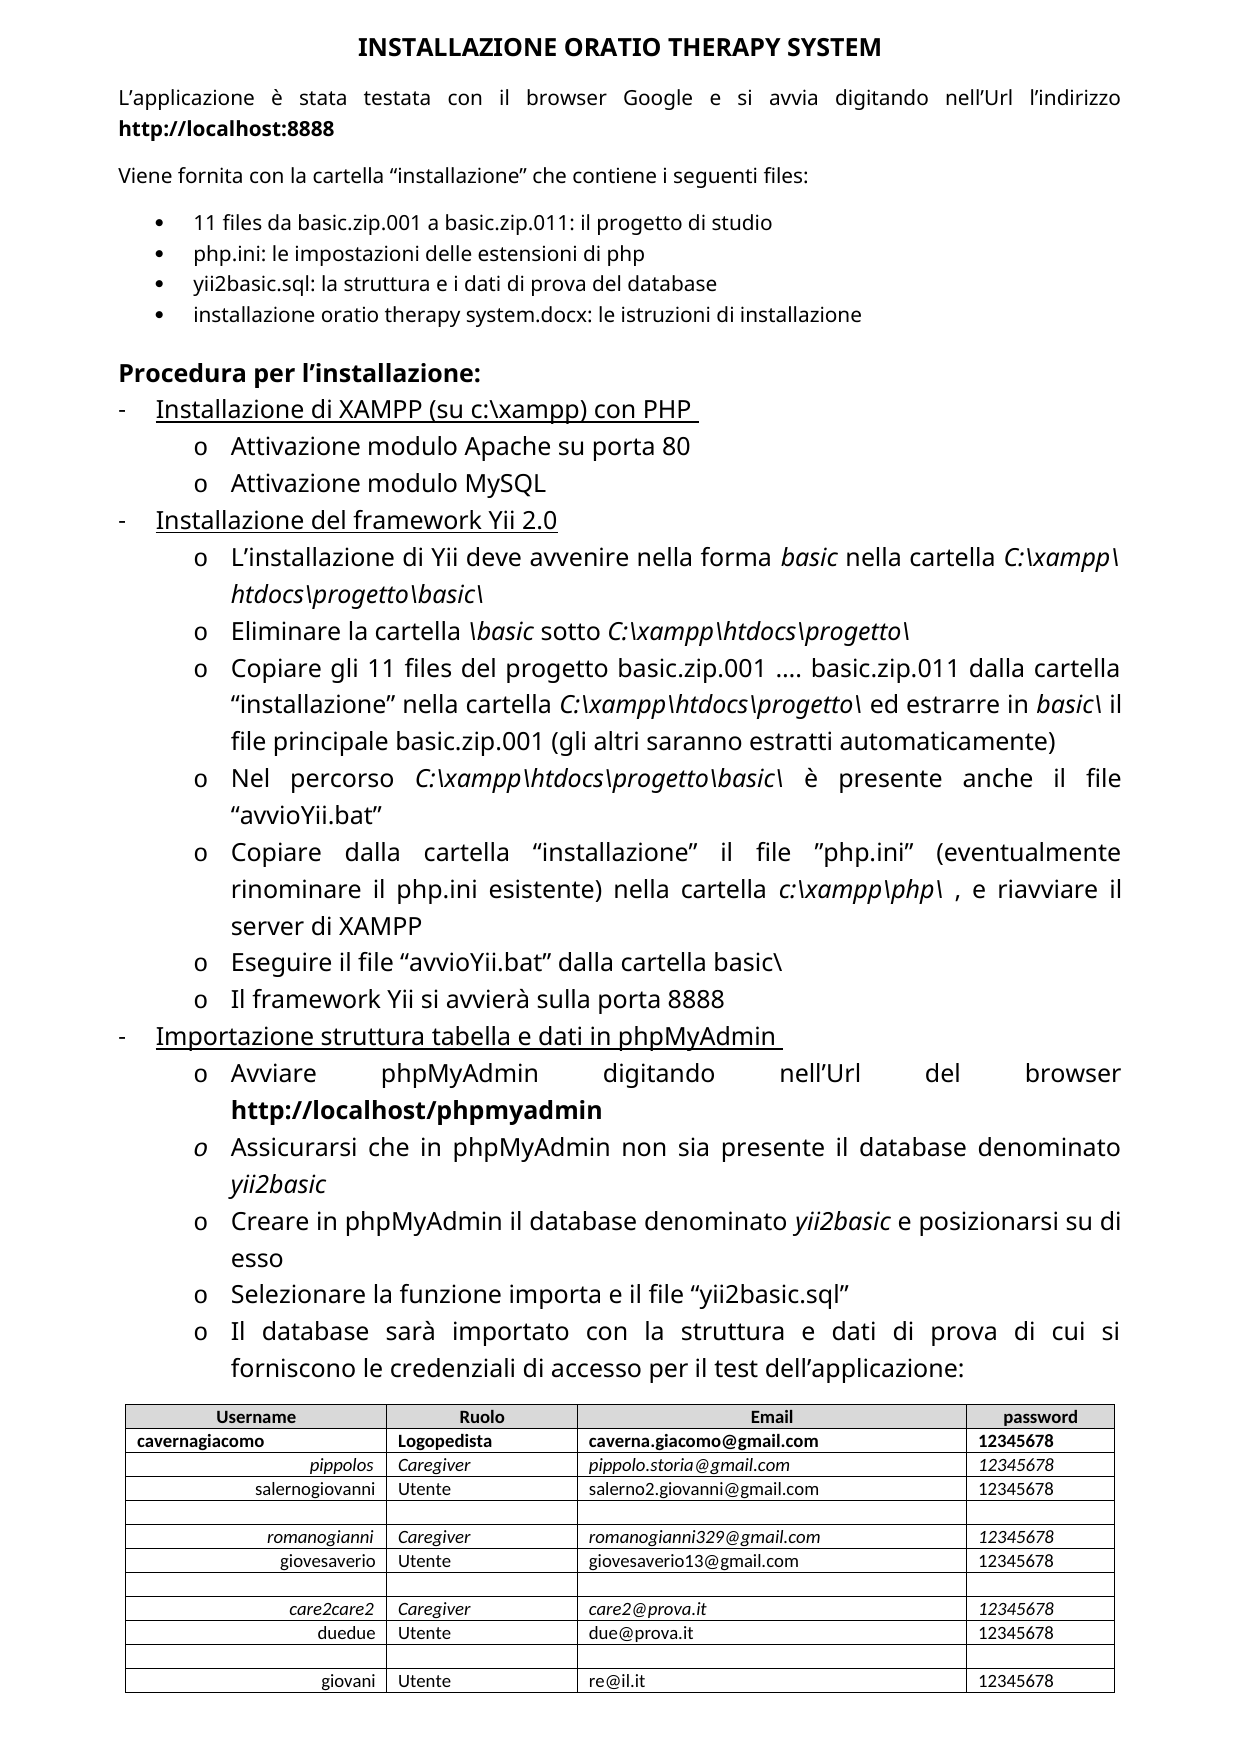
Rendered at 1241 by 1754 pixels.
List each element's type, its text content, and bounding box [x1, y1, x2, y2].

table_cell 12345678 [967, 1597, 1114, 1620]
table_cell [387, 1501, 577, 1524]
table_cell [967, 1501, 1114, 1524]
list Selezionare la funzione importa e il file “yii2basic.sql” [193, 1277, 1122, 1311]
table_cell giovesaverio [126, 1549, 386, 1572]
table_cell re@il.it [578, 1669, 966, 1692]
table_cell Caregiver [387, 1453, 577, 1476]
table_cell [578, 1573, 966, 1596]
list 11 files da basic.zip.001 a basic.zip.011: il progetto di studio [156, 208, 1122, 237]
list Avviare phpMyAdmin digitando nell’Url del browser http://localhost/phpmyadmin [193, 1056, 1122, 1127]
table_cell Utente [387, 1669, 577, 1692]
list Installazione di XAMPP (su c:\xampp) con PHP [118, 392, 1122, 426]
table_cell 12345678 [967, 1429, 1114, 1452]
list php.ini: le impostazioni delle estensioni di php [156, 239, 1122, 267]
list Nel percorso C:\xampp\htdocs\progetto\basic\ è presente anche il file “avvioYii.bat” [193, 761, 1122, 832]
table_header Email [578, 1405, 966, 1428]
table_cell pippolo.storia@gmail.com [578, 1453, 966, 1476]
list Eliminare la cartella \basic sotto C:\xampp\htdocs\progetto\ [193, 613, 1122, 647]
list Il framework Yii si avvierà sulla porta 8888 [193, 982, 1122, 1016]
table_cell [967, 1573, 1114, 1596]
list installazione oratio therapy system.docx: le istruzioni di installazione [156, 300, 1122, 328]
list yii2basic.sql: la struttura e i dati di prova del database [156, 269, 1122, 298]
table_cell cavernagiacomo [126, 1429, 386, 1452]
table_cell Logopedista [387, 1429, 577, 1452]
table_cell [578, 1645, 966, 1668]
table_cell [126, 1573, 386, 1596]
table_cell care2care2 [126, 1597, 386, 1620]
table_header Username [126, 1405, 386, 1428]
table_cell [126, 1501, 386, 1524]
table_cell pippolos [126, 1453, 386, 1476]
table_cell [967, 1645, 1114, 1668]
table_cell salerno2.giovanni@gmail.com [578, 1477, 966, 1500]
list Installazione del framework Yii 2.0 [118, 503, 1122, 537]
list Eseguire il file “avvioYii.bat” dalla cartella basic\ [193, 945, 1122, 979]
table_cell 12345678 [967, 1477, 1114, 1500]
table_cell Utente [387, 1621, 577, 1644]
table_cell 12345678 [967, 1525, 1114, 1548]
table_cell romanogianni [126, 1525, 386, 1548]
table_cell Caregiver [387, 1525, 577, 1548]
table_cell caverna.giacomo@gmail.com [578, 1429, 966, 1452]
list Copiare dalla cartella “installazione” il file ”php.ini” (eventualmente rinominare il php.ini esistente) nella cartella c:\xampp\php\ , e riavviare il server di XAMPP [193, 834, 1122, 942]
text INSTALLAZIONE ORATIO THERAPY SYSTEM [118, 29, 1122, 64]
table_cell [387, 1645, 577, 1668]
text L’applicazione è stata testata con il browser Google e si avvia digitando nell’Url l’indirizzo http://localhost:8888 [118, 83, 1122, 142]
table_header password [967, 1405, 1114, 1428]
list Assicurarsi che in phpMyAdmin non sia presente il database denominato yii2basic [193, 1129, 1122, 1201]
table_cell Caregiver [387, 1597, 577, 1620]
table_cell [126, 1645, 386, 1668]
list L’installazione di Yii deve avvenire nella forma basic nella cartella C:\xampp\htdocs\progetto\basic\ [193, 539, 1122, 611]
table_cell [387, 1573, 577, 1596]
table_cell 12345678 [967, 1453, 1114, 1476]
list Procedura per l’installazione: [118, 355, 1122, 389]
table_cell 12345678 [967, 1669, 1114, 1692]
list Importazione struttura tabella e dati in phpMyAdmin [118, 1019, 1122, 1053]
table_cell 12345678 [967, 1621, 1114, 1644]
list Il database sarà importato con la struttura e dati di prova di cui si forniscono le credenziali di accesso per il test dell’applicazione: [193, 1314, 1122, 1385]
table_cell Utente [387, 1477, 577, 1500]
list Attivazione modulo Apache su porta 80 [193, 429, 1122, 463]
list Copiare gli 11 files del progetto basic.zip.001 …. basic.zip.011 dalla cartella “installazione” nella cartella C:\xampp\htdocs\progetto\ ed estrarre in basic\ il file principale basic.zip.001 (gli altri saranno estratti automaticamente) [193, 650, 1122, 758]
table_cell Utente [387, 1549, 577, 1572]
list Creare in phpMyAdmin il database denominato yii2basic e posizionarsi su di esso [193, 1203, 1122, 1274]
table_cell giovesaverio13@gmail.com [578, 1549, 966, 1572]
table_cell duedue [126, 1621, 386, 1644]
table_cell giovani [126, 1669, 386, 1692]
table_cell [578, 1501, 966, 1524]
table_cell romanogianni329@gmail.com [578, 1525, 966, 1548]
table_cell care2@prova.it [578, 1597, 966, 1620]
list Attivazione modulo MySQL [193, 466, 1122, 500]
table_cell 12345678 [967, 1549, 1114, 1572]
text Viene fornita con la cartella “installazione” che contiene i seguenti files: [118, 161, 1122, 189]
table_header Ruolo [387, 1405, 577, 1428]
table_cell due@prova.it [578, 1621, 966, 1644]
table_cell salernogiovanni [126, 1477, 386, 1500]
